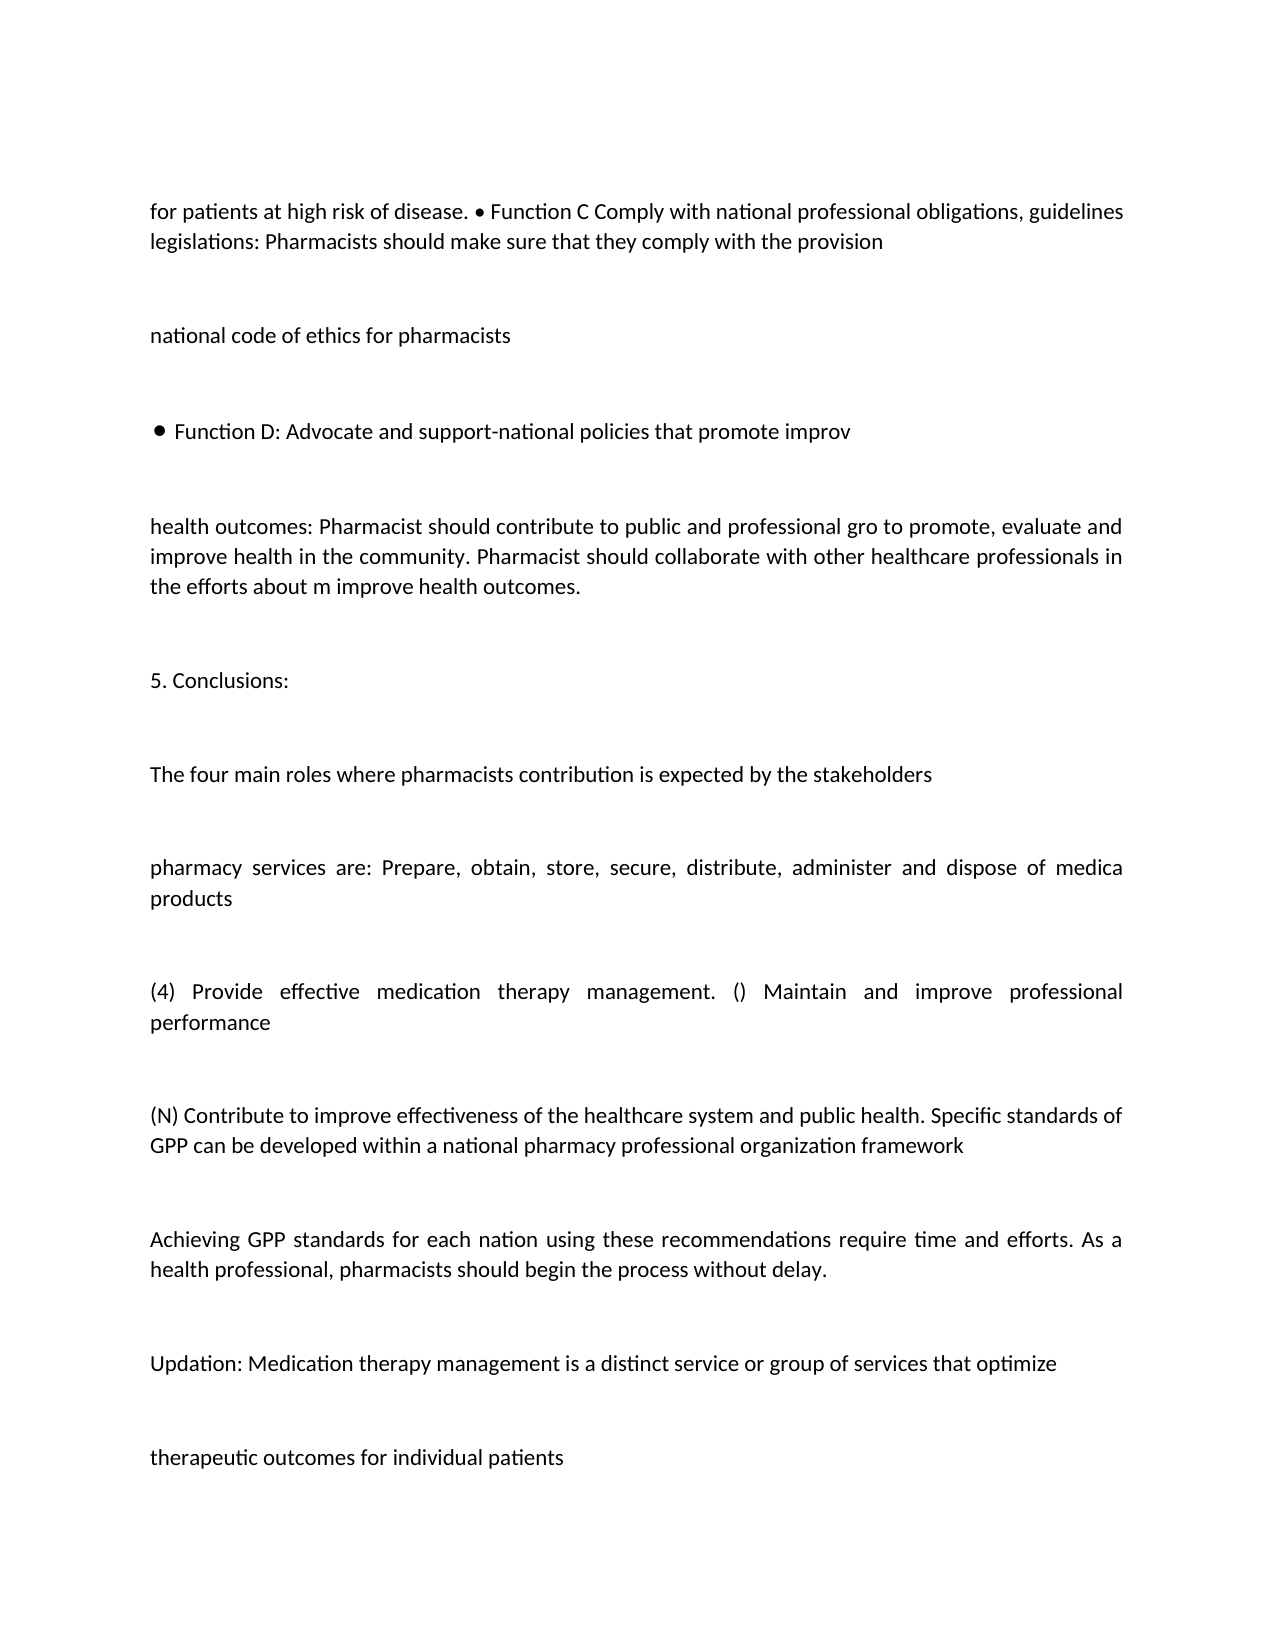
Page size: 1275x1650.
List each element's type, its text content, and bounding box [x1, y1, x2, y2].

text The four main roles where pharmacists contribution is expected by the stakeholders [150, 760, 1125, 788]
text therapeutic outcomes for individual patients [150, 1443, 1125, 1471]
text 5. Conclusions: [150, 666, 1125, 694]
text (N) Contribute to improve effectiveness of the healthcare system and public health. Specific standards of GPP can be developed within a national pharmacy professional organization framework [150, 1101, 1125, 1160]
text (4) Provide effective medication therapy management. () Maintain and improve professional performance [150, 977, 1125, 1036]
text national code of ethics for pharmacists [150, 321, 1125, 349]
text pharmacy services are: Prepare, obtain, store, secure, distribute, administer and dispose of medica products [150, 853, 1125, 912]
text health outcomes: Pharmacist should contribute to public and professional gro to promote, evaluate and improve health in the community. Pharmacist should collaborate with other healthcare professionals in the efforts about m improve health outcomes. [150, 512, 1125, 600]
text for patients at high risk of disease. • Function C Comply with national professional obligations, guidelines legislations: Pharmacists should make sure that they comply with the provision [150, 197, 1125, 255]
text Updation: Medication therapy management is a distinct service or group of services that optimize [150, 1349, 1125, 1377]
text Achieving GPP standards for each nation using these recommendations require time and efforts. As a health professional, pharmacists should begin the process without delay. [150, 1225, 1125, 1284]
text ⚫ Function D: Advocate and support-national policies that promote improv [150, 414, 1125, 446]
